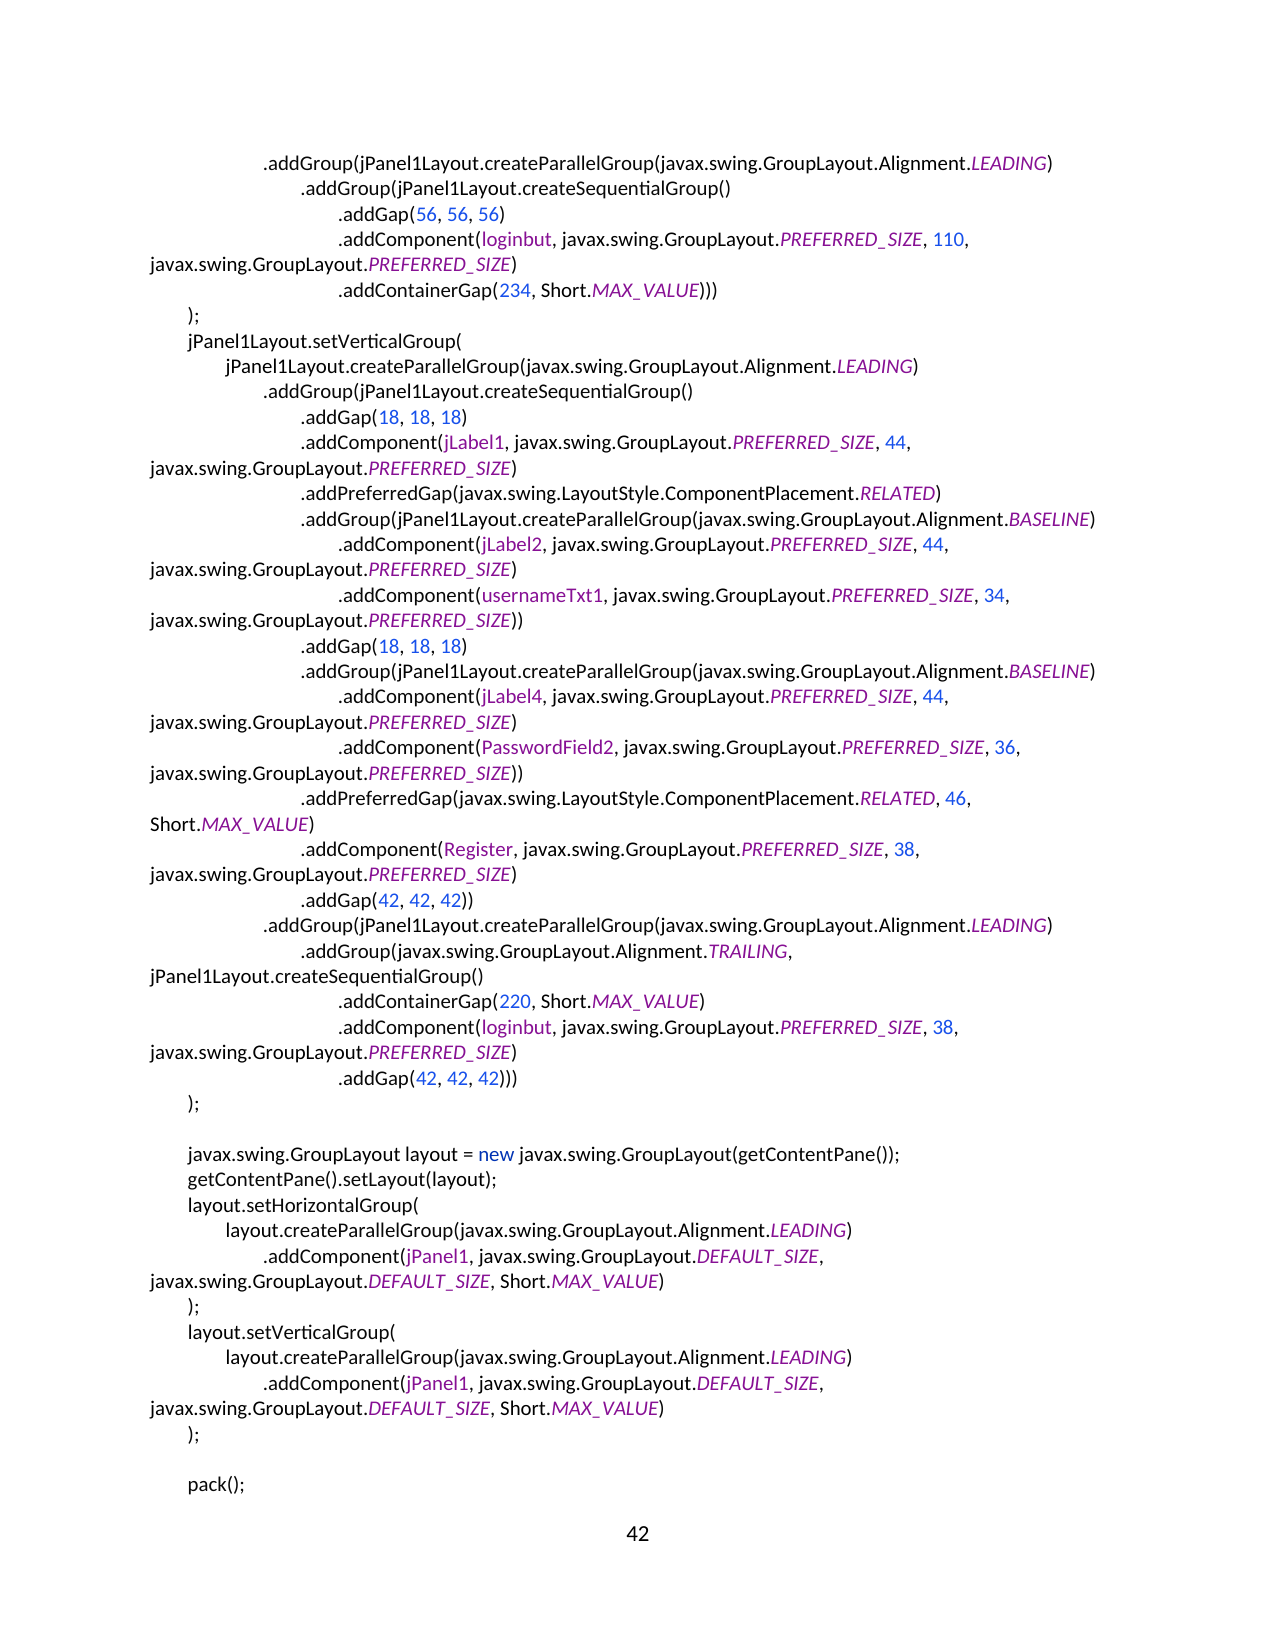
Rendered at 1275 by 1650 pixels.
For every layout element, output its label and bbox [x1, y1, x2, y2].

text [150, 150, 1125, 1497]
